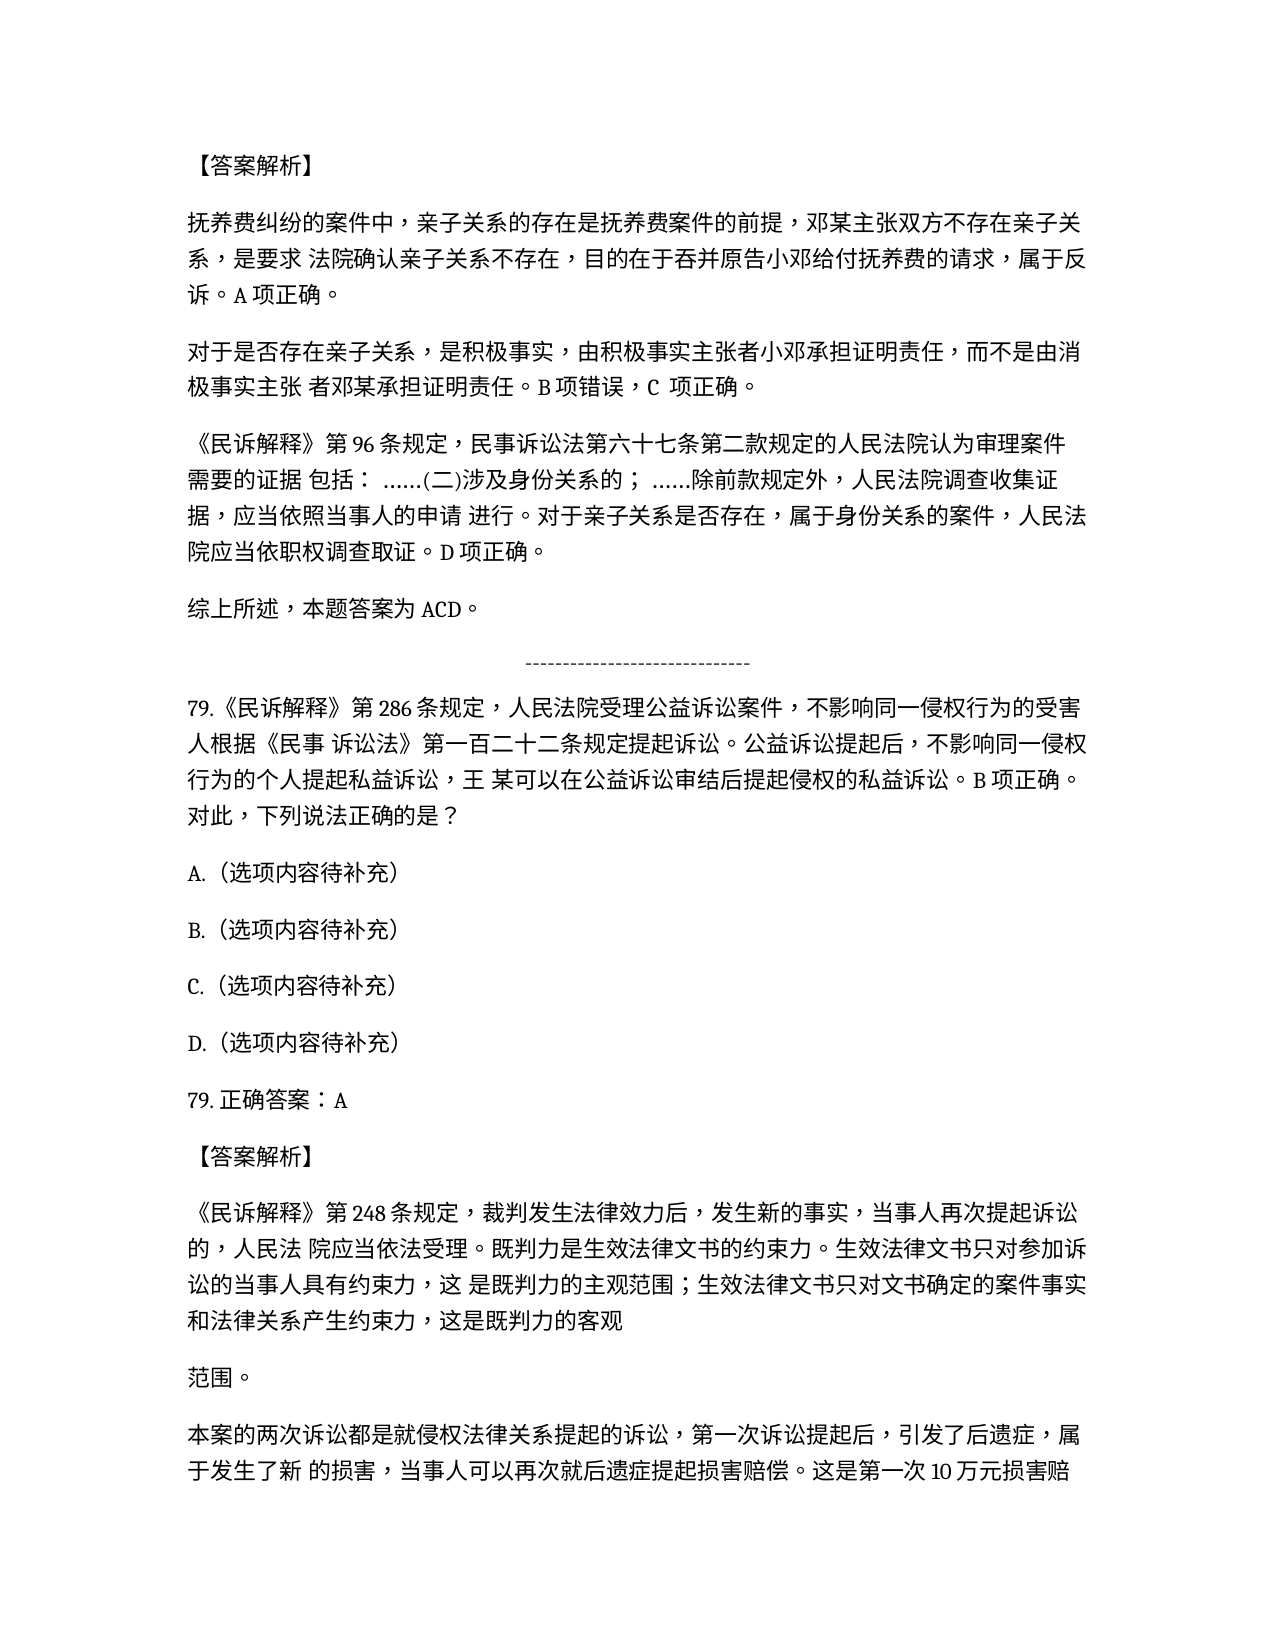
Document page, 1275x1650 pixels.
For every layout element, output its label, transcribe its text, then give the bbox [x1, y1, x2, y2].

text 79.《民诉解释》第286条规定，人民法院受理公益诉讼案件，不影响同一侵权行为的受害人根据《民事 诉讼法》第一百二十二条规定提起诉讼。公益诉讼提起后，不影响同一侵权行为的个人提起私益诉讼，王 某可以在公益诉讼审结后提起侵权的私益诉讼。B 项正确。 对此，下列说法正确的是？ [187, 692, 1087, 831]
text 综上所述，本题答案为ACD。 [187, 593, 1087, 624]
text 抚养费纠纷的案件中，亲子关系的存在是抚养费案件的前提，邓某主张双方不存在亲子关系，是要求 法院确认亲子关系不存在，目的在于吞并原告小邓给付抚养费的请求，属于反诉。A 项正确。 [187, 207, 1087, 310]
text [187, 1419, 1087, 1486]
text ------------------------------ [187, 649, 1087, 676]
text 【答案解析】 [187, 1141, 1087, 1172]
text C.（选项内容待补充） [187, 970, 1087, 1002]
text 79. 正确答案：A [187, 1084, 1087, 1115]
text 对于是否存在亲子关系，是积极事实，由积极事实主张者小邓承担证明责任，而不是由消极事实主张 者邓某承担证明责任。B 项错误，C 项正确。 [187, 335, 1087, 403]
text A.（选项内容待补充） [187, 857, 1087, 888]
text D.（选项内容待补充） [187, 1027, 1087, 1058]
text 《民诉解释》第96条规定，民事诉讼法第六十七条第二款规定的人民法院认为审理案件需要的证据 包括： ……(二)涉及身份关系的； ……除前款规定外，人民法院调查收集证据，应当依照当事人的申请 进行。对于亲子关系是否存在，属于身份关系的案件，人民法院应当依职权调查取证。D 项正确。 [187, 428, 1087, 567]
text 范围。 [187, 1362, 1087, 1393]
text 【答案解析】 [187, 150, 1087, 181]
text B.（选项内容待补充） [187, 913, 1087, 945]
text 《民诉解释》第248条规定，裁判发生法律效力后，发生新的事实，当事人再次提起诉讼的，人民法 院应当依法受理。既判力是生效法律文书的约束力。生效法律文书只对参加诉讼的当事人具有约束力，这 是既判力的主观范围；生效法律文书只对文书确定的案件事实和法律关系产生约束力，这是既判力的客观 [187, 1197, 1087, 1336]
